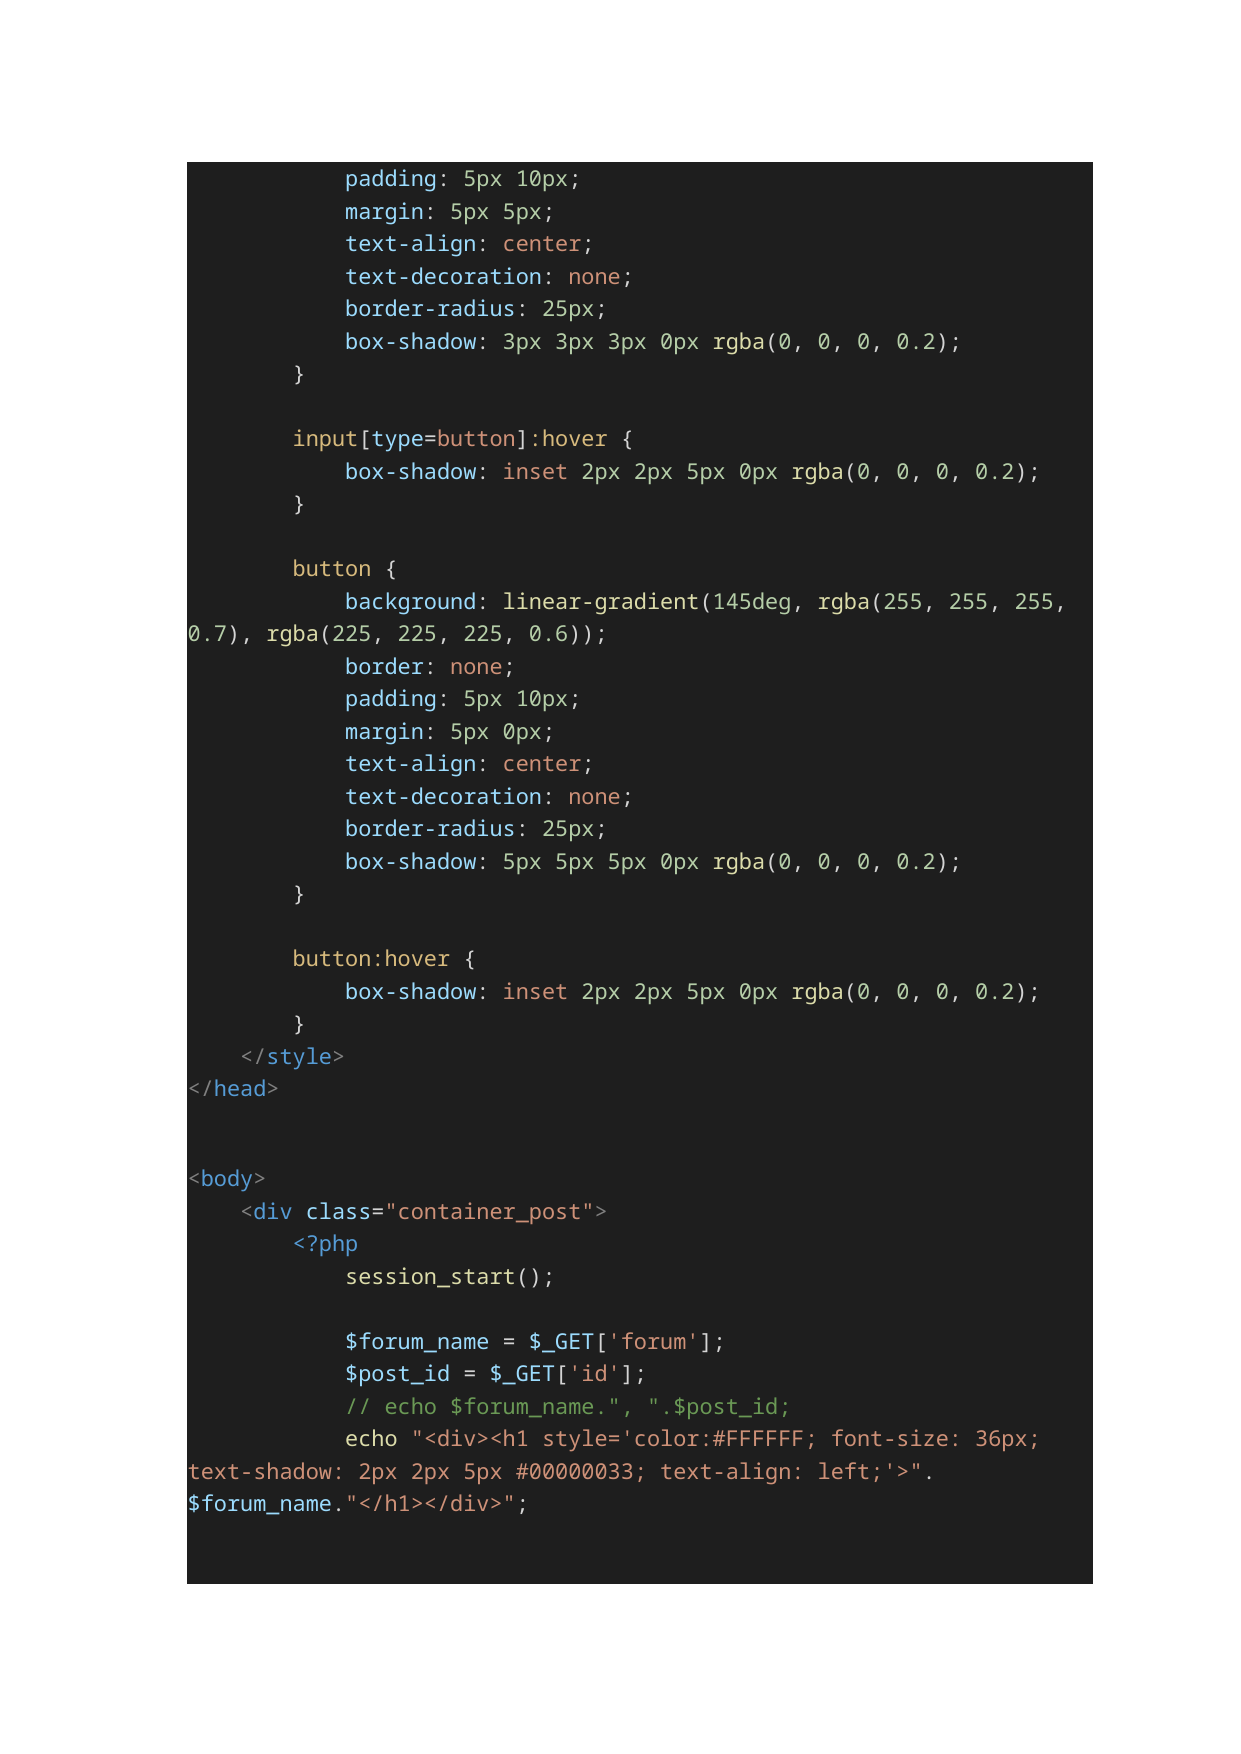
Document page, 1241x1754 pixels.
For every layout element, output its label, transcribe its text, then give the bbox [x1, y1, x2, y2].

text input[type=button]:hover { [187, 422, 1093, 454]
text border-radius: 25px; [187, 292, 1093, 324]
text </style> [187, 1039, 1093, 1072]
text // echo $forum_name.", ".$post_id; [187, 1389, 1093, 1422]
text text-align: center; [187, 227, 1093, 259]
text background: linear-gradient(145deg, rgba(255, 255, 255, 0.7), rgba(225, 225, 225, 0.6)); [187, 584, 1093, 649]
text padding: 5px 10px; [187, 162, 1093, 194]
text } [187, 877, 1093, 909]
text <div class="container_post"> [187, 1194, 1093, 1227]
text $post_id = $_GET['id']; [187, 1357, 1093, 1389]
text $forum_name = $_GET['forum']; [187, 1324, 1093, 1357]
text button:hover { [187, 942, 1093, 974]
text border: none; [187, 649, 1093, 682]
text box-shadow: inset 2px 2px 5px 0px rgba(0, 0, 0, 0.2); [187, 974, 1093, 1007]
text box-shadow: inset 2px 2px 5px 0px rgba(0, 0, 0, 0.2); [187, 454, 1093, 487]
text echo "<div><h1 style='color:#FFFFFF; font-size: 36px; text-shadow: 2px 2px 5px #00000033; text-align: left;'>".$forum_name."</h1></div>"; [187, 1422, 1093, 1519]
text } [187, 357, 1093, 389]
text <?php [187, 1227, 1093, 1259]
text border-radius: 25px; [187, 812, 1093, 844]
text text-decoration: none; [187, 259, 1093, 292]
text session_start(); [187, 1259, 1093, 1292]
text text-decoration: none; [187, 779, 1093, 812]
text box-shadow: 3px 3px 3px 0px rgba(0, 0, 0, 0.2); [187, 324, 1093, 357]
text } [187, 1007, 1093, 1039]
text button { [187, 552, 1093, 584]
text box-shadow: 5px 5px 5px 0px rgba(0, 0, 0, 0.2); [187, 844, 1093, 877]
text </head> [187, 1072, 1093, 1104]
text } [187, 487, 1093, 519]
text margin: 5px 0px; [187, 714, 1093, 747]
text text-align: center; [187, 747, 1093, 779]
text <body> [187, 1162, 1093, 1194]
text margin: 5px 5px; [187, 194, 1093, 227]
text padding: 5px 10px; [187, 682, 1093, 714]
